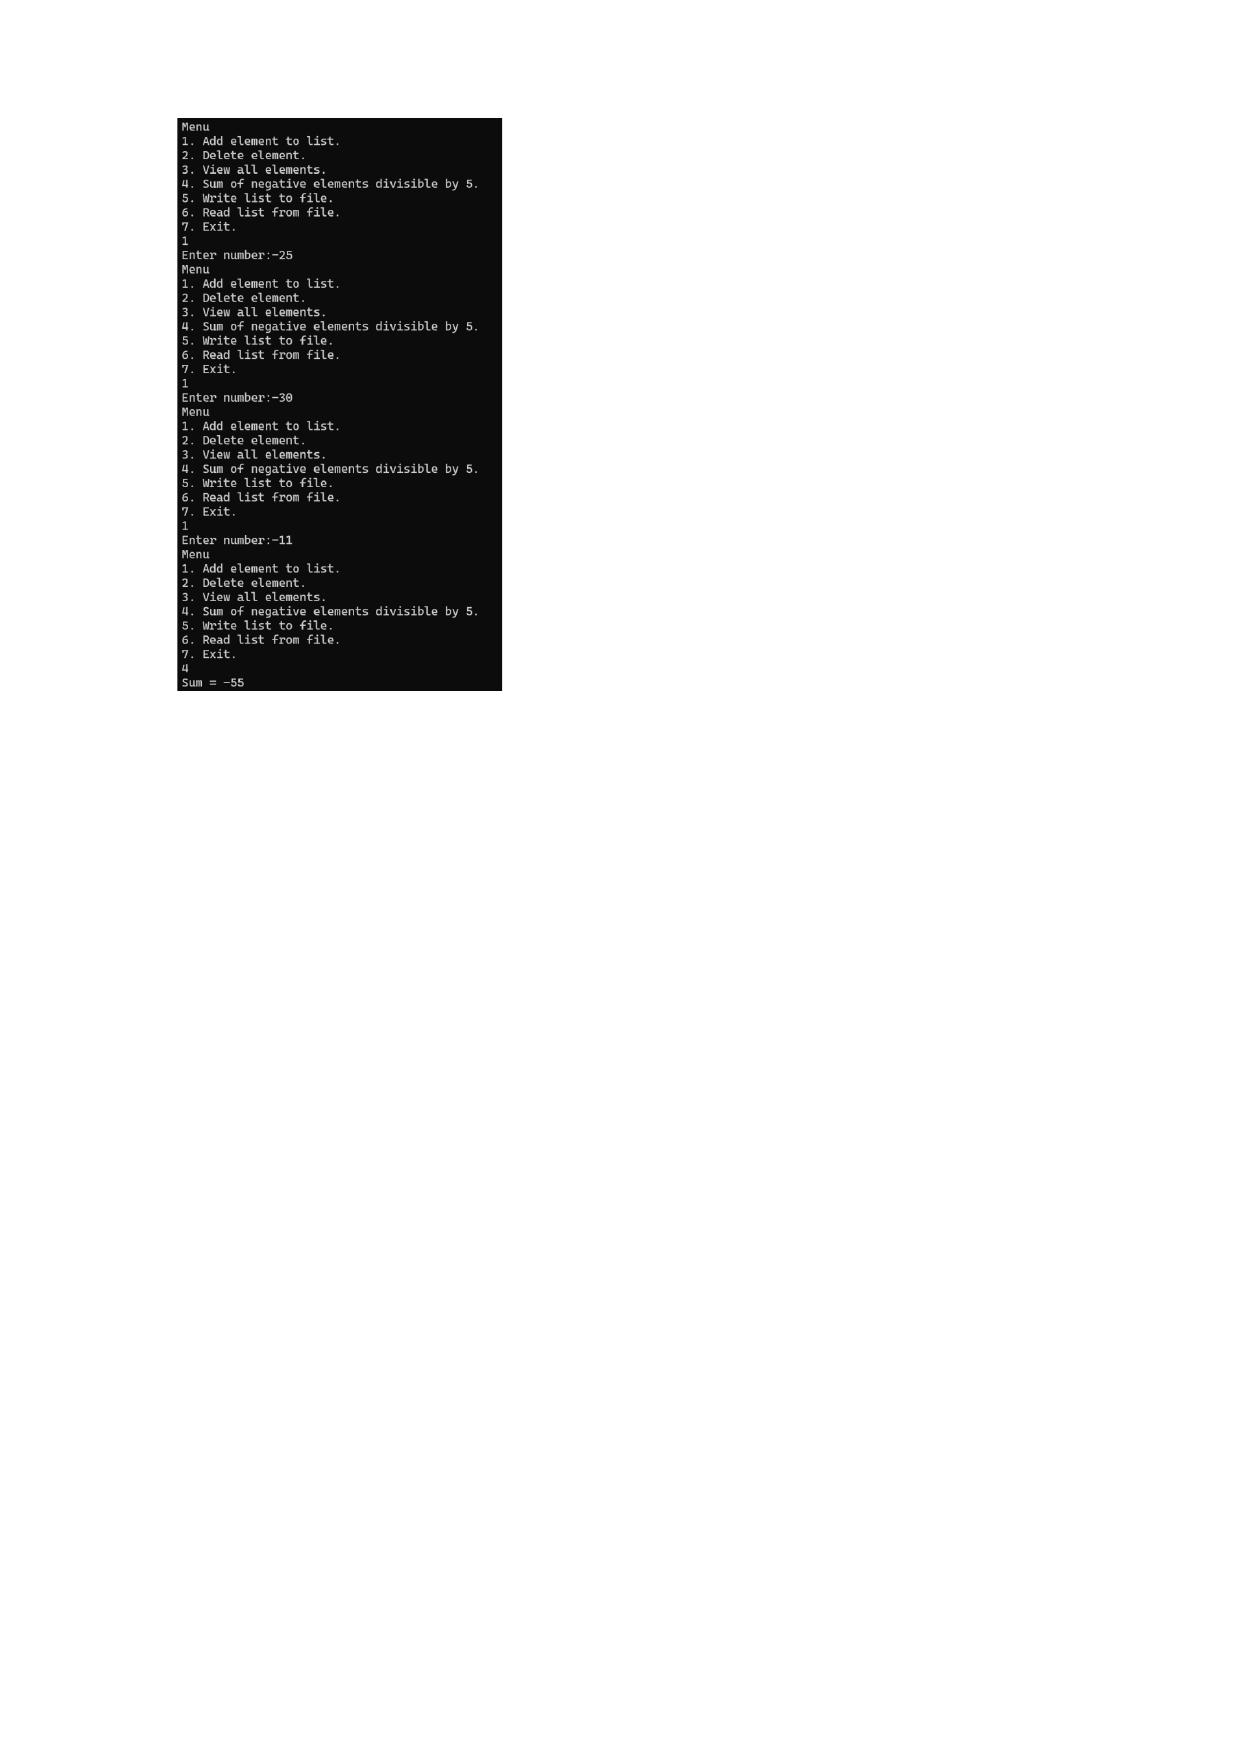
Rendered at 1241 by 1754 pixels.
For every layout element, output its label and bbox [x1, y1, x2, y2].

picture [177, 118, 503, 691]
